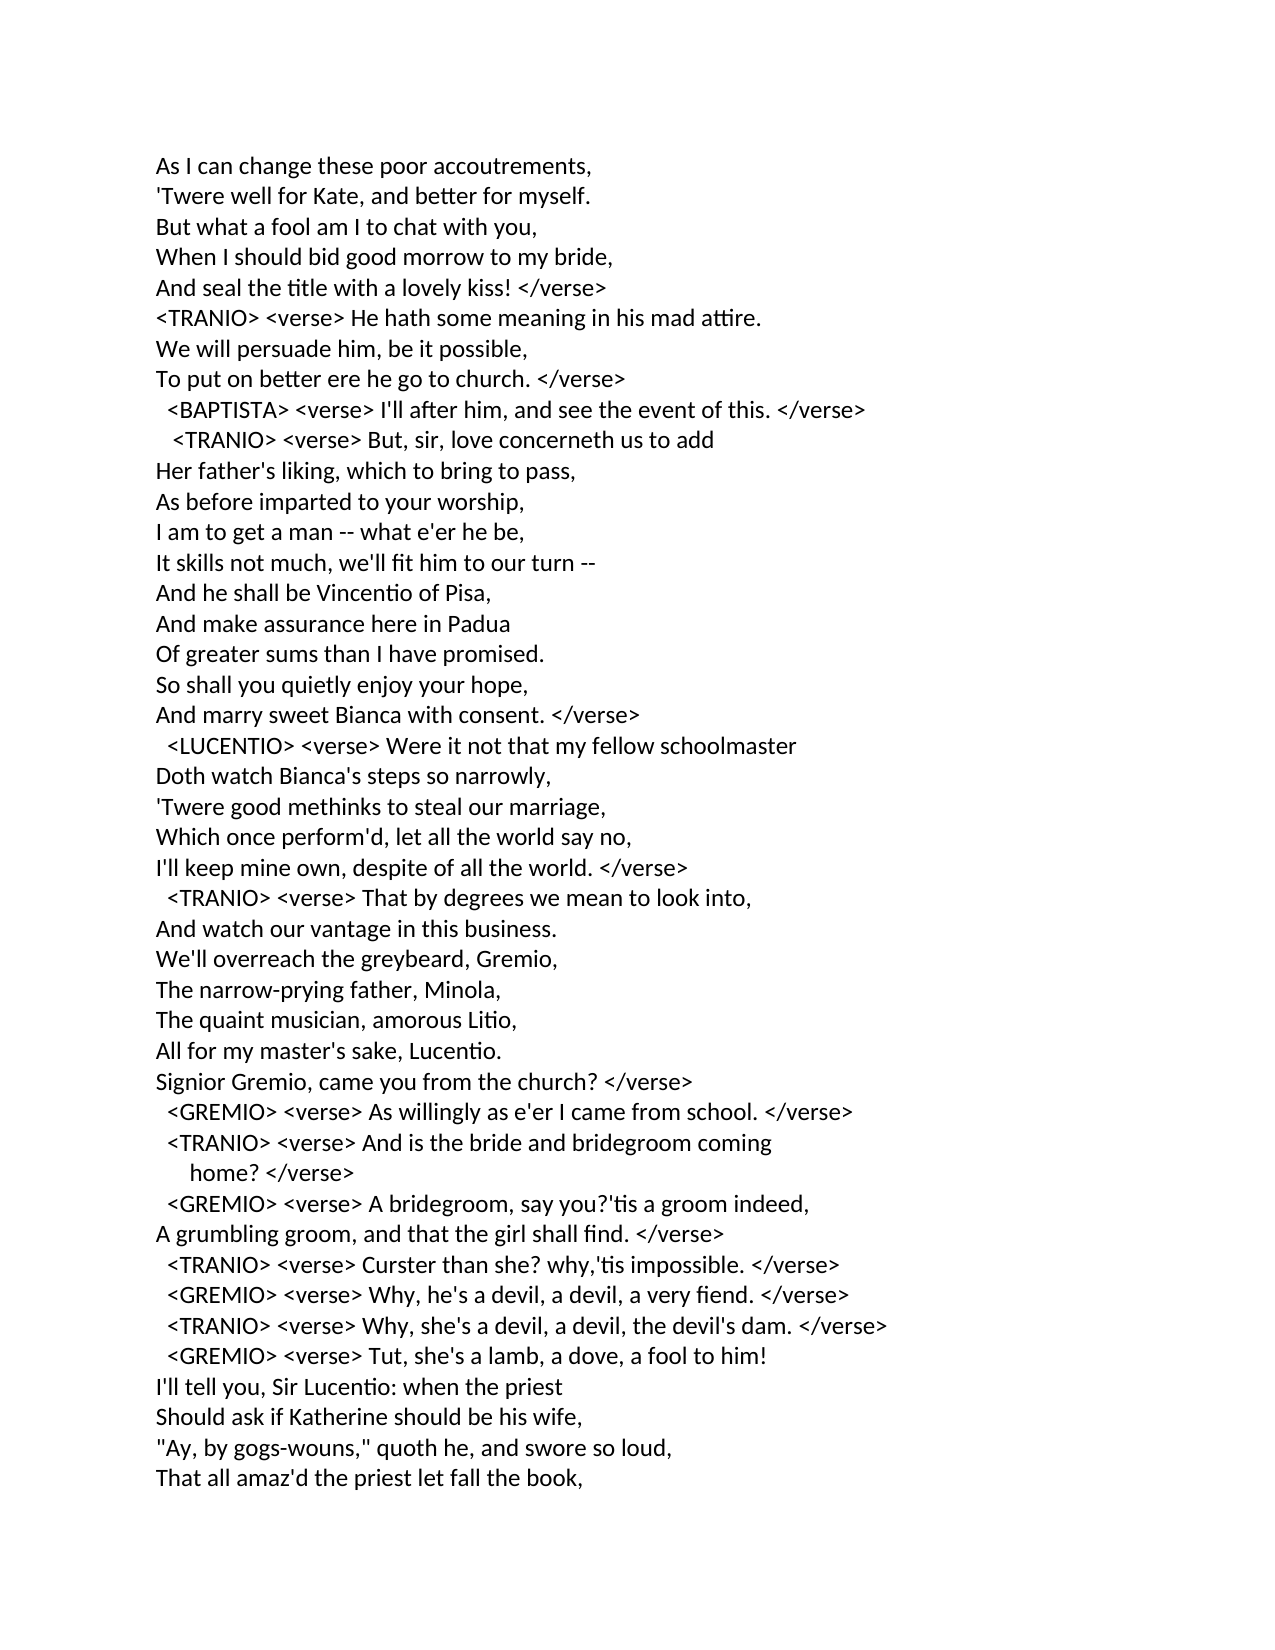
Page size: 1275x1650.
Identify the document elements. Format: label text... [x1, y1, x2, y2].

text Doth watch Bianca's steps so narrowly, [150, 760, 1125, 791]
text To put on better ere he go to church. </verse> [150, 364, 1125, 394]
text As I can change these poor accoutrements, [150, 150, 1125, 181]
text It skills not much, we'll fit him to our turn -- [150, 547, 1125, 577]
text Of greater sums than I have promised. [150, 638, 1125, 669]
text Her father's liking, which to bring to pass, [150, 455, 1125, 486]
text <GREMIO> <verse> A bridegroom, say you?'tis a groom indeed, [150, 1188, 1125, 1218]
text The narrow-prying father, Minola, [150, 974, 1125, 1004]
text The quaint musician, amorous Litio, [150, 1004, 1125, 1035]
text <TRANIO> <verse> Why, she's a devil, a devil, the devil's dam. </verse> [150, 1310, 1125, 1340]
text <BAPTISTA> <verse> I'll after him, and see the event of this. </verse> [150, 394, 1125, 425]
text But what a fool am I to chat with you, [150, 211, 1125, 242]
text <GREMIO> <verse> Tut, she's a lamb, a dove, a fool to him! [150, 1340, 1125, 1371]
text 'Twere well for Kate, and better for myself. [150, 181, 1125, 211]
text A grumbling groom, and that the girl shall find. </verse> [150, 1218, 1125, 1249]
text <GREMIO> <verse> Why, he's a devil, a devil, a very fiend. </verse> [150, 1279, 1125, 1310]
text We'll overreach the greybeard, Gremio, [150, 943, 1125, 974]
text <LUCENTIO> <verse> Were it not that my fellow schoolmaster [150, 730, 1125, 760]
text All for my master's sake, Lucentio. [150, 1035, 1125, 1066]
text I am to get a man -- what e'er he be, [150, 516, 1125, 547]
text <TRANIO> <verse> And is the bride and bridegroom coming [150, 1127, 1125, 1157]
text As before imparted to your worship, [150, 486, 1125, 516]
text <TRANIO> <verse> He hath some meaning in his mad attire. [150, 303, 1125, 333]
text We will persuade him, be it possible, [150, 333, 1125, 364]
text I'll keep mine own, despite of all the world. </verse> [150, 852, 1125, 882]
text And seal the title with a lovely kiss! </verse> [150, 272, 1125, 303]
text I'll tell you, Sir Lucentio: when the priest [150, 1371, 1125, 1401]
text That all amaz'd the priest let fall the book, [150, 1462, 1125, 1493]
text And marry sweet Bianca with consent. </verse> [150, 699, 1125, 730]
text And he shall be Vincentio of Pisa, [150, 577, 1125, 608]
text When I should bid good morrow to my bride, [150, 242, 1125, 272]
text 'Twere good methinks to steal our marriage, [150, 791, 1125, 821]
text <TRANIO> <verse> Curster than she? why,'tis impossible. </verse> [150, 1249, 1125, 1279]
text "Ay, by gogs-wouns," quoth he, and swore so loud, [150, 1432, 1125, 1462]
text Which once perform'd, let all the world say no, [150, 821, 1125, 852]
text So shall you quietly enjoy your hope, [150, 669, 1125, 699]
text And make assurance here in Padua [150, 608, 1125, 638]
text And watch our vantage in this business. [150, 913, 1125, 943]
text <GREMIO> <verse> As willingly as e'er I came from school. </verse> [150, 1096, 1125, 1127]
text <TRANIO> <verse> But, sir, love concerneth us to add [150, 425, 1125, 455]
text home? </verse> [150, 1157, 1125, 1188]
text <TRANIO> <verse> That by degrees we mean to look into, [150, 882, 1125, 913]
text Should ask if Katherine should be his wife, [150, 1401, 1125, 1432]
text Signior Gremio, came you from the church? </verse> [150, 1066, 1125, 1096]
